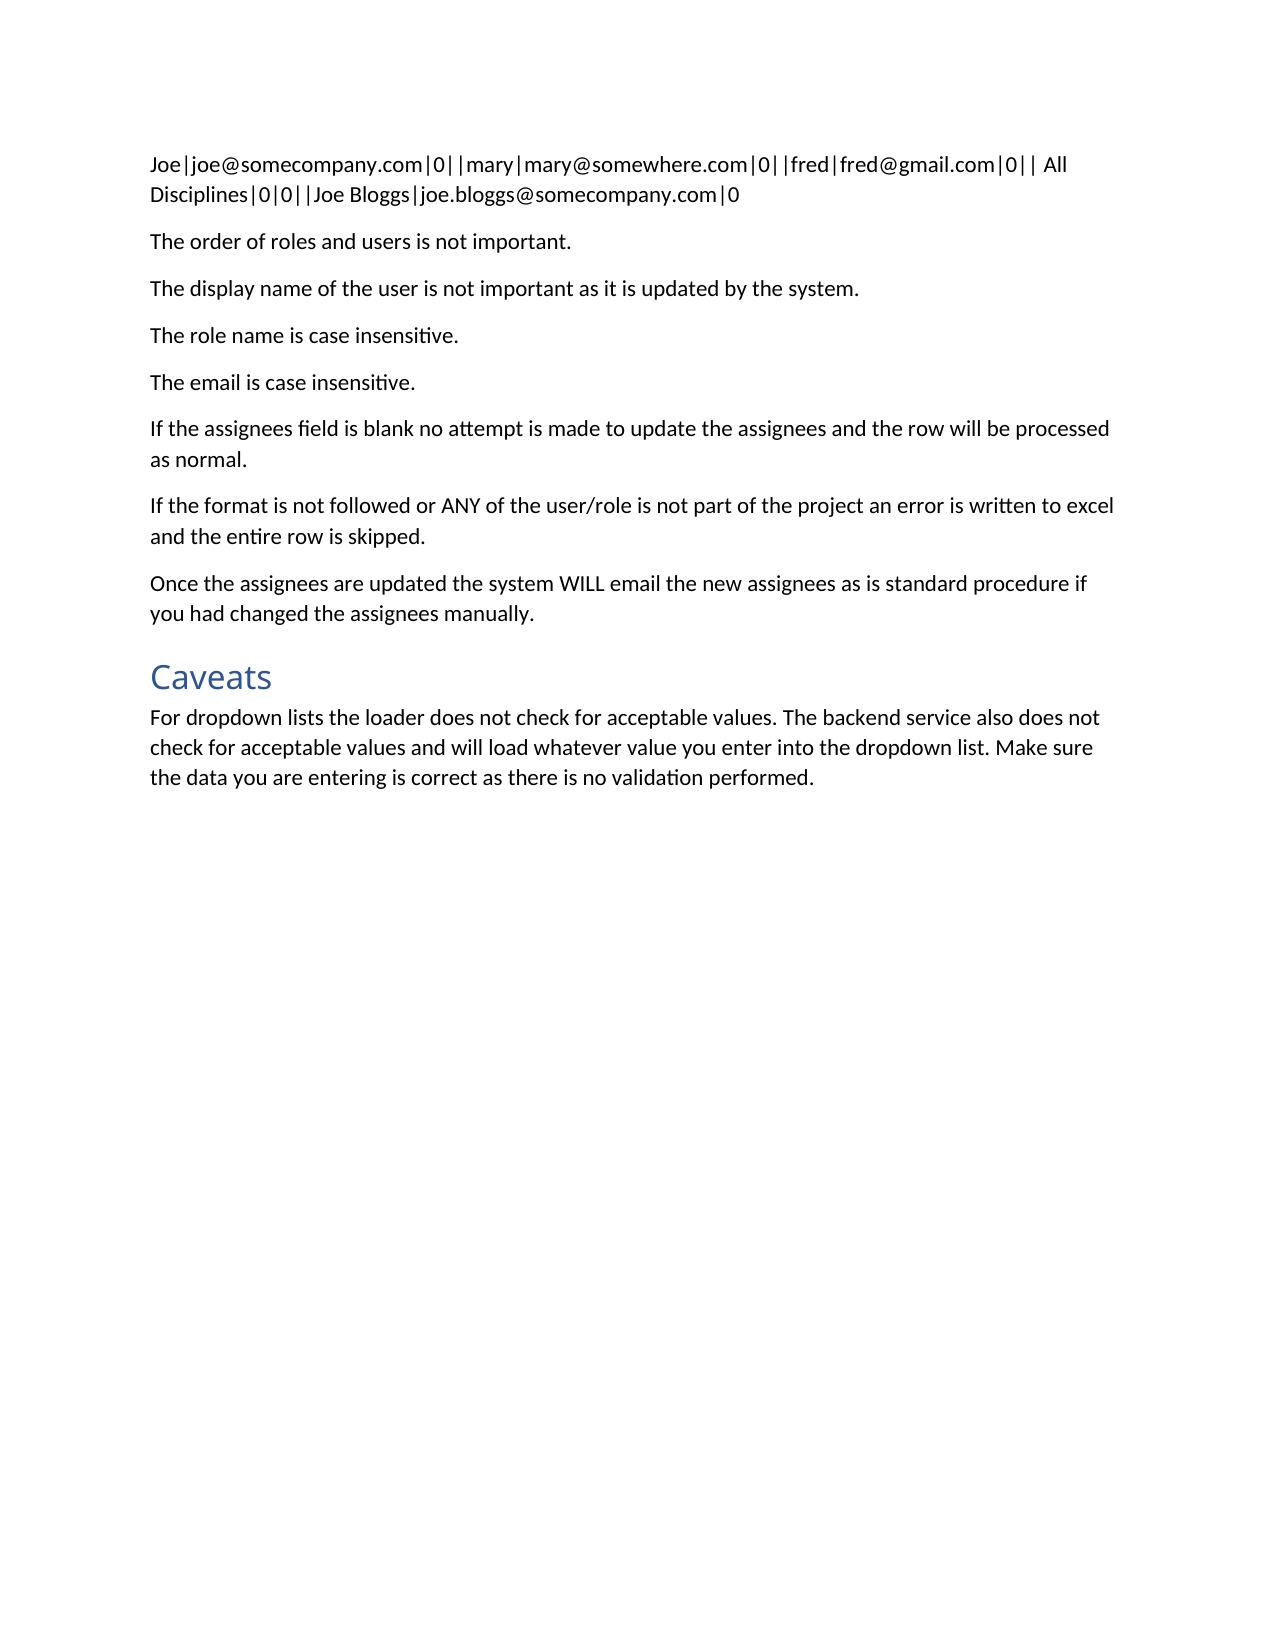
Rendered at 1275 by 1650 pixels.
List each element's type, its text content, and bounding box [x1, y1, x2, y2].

text For dropdown lists the loader does not check for acceptable values. The backend service also does not check for acceptable values and will load whatever value you enter into the dropdown list. Make sure the data you are entering is correct as there is no validation performed. [150, 703, 1125, 792]
subtitle Caveats [150, 654, 1125, 699]
text If the format is not followed or ANY of the user/role is not part of the project an error is written to excel and the entire row is skipped. [150, 492, 1125, 550]
text The order of roles and users is not important. [150, 227, 1125, 255]
text The role name is case insensitive. [150, 321, 1125, 349]
text If the assignees field is blank no attempt is made to update the assignees and the row will be processed as normal. [150, 414, 1125, 473]
text Once the assignees are updated the system WILL email the new assignees as is standard procedure if you had changed the assignees manually. [150, 569, 1125, 627]
text Joe|joe@somecompany.com|0||mary|mary@somewhere.com|0||fred|fred@gmail.com|0|| All Disciplines|0|0||Joe Bloggs|joe.bloggs@somecompany.com|0 [150, 150, 1125, 208]
text The email is case insensitive. [150, 368, 1125, 396]
text The display name of the user is not important as it is updated by the system. [150, 274, 1125, 302]
